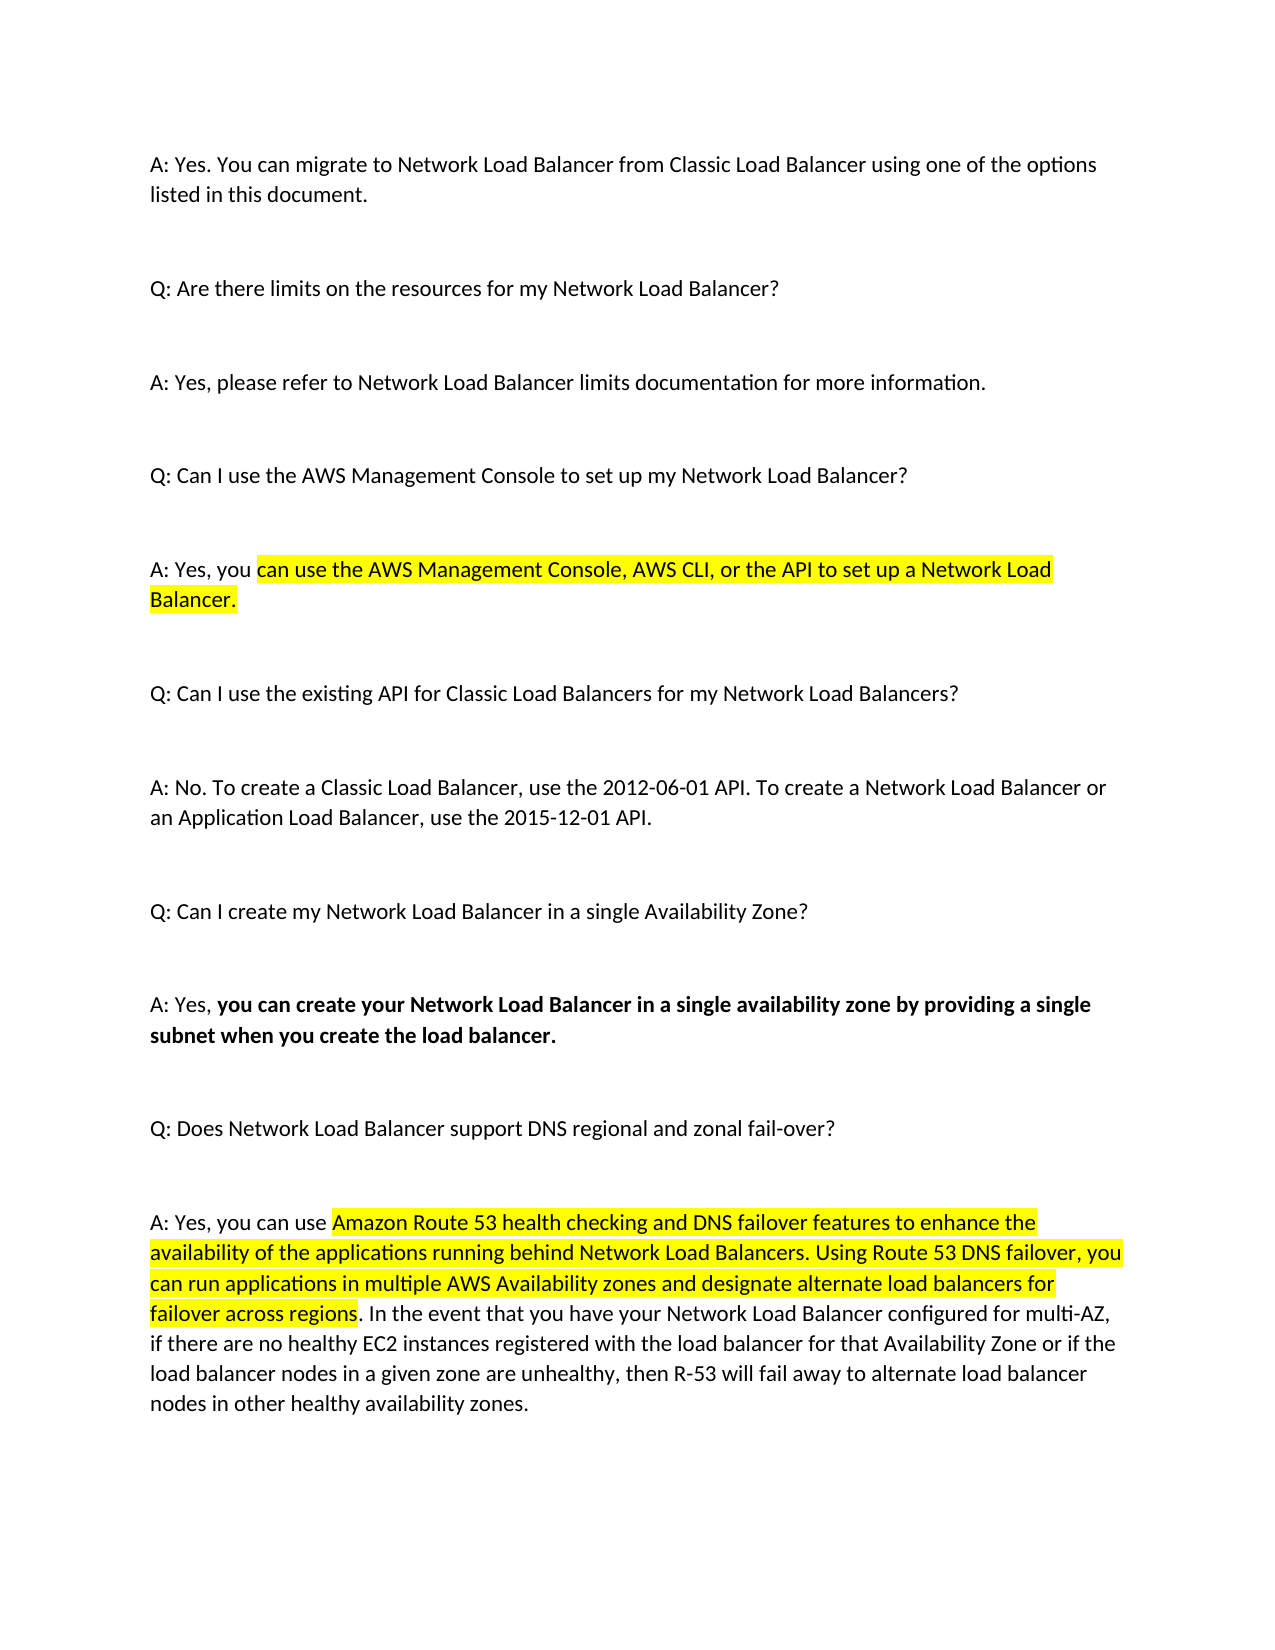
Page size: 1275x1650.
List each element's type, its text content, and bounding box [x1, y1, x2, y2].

text A: No. To create a Classic Load Balancer, use the 2012-06-01 API. To create a Network Load Balancer or an Application Load Balancer, use the 2015-12-01 API. [150, 773, 1125, 831]
text Q: Can I use the AWS Management Console to set up my Network Load Balancer? [150, 461, 1125, 489]
text A: Yes, please refer to Network Load Balancer limits documentation for more information. [150, 368, 1125, 396]
text A: Yes, you can use the AWS Management Console, AWS CLI, or the API to set up a Network Load Balancer. [150, 555, 1125, 613]
text Q: Are there limits on the resources for my Network Load Balancer? [150, 274, 1125, 302]
text A: Yes, you can create your Network Load Balancer in a single availability zone by providing a single subnet when you create the load balancer. [150, 991, 1125, 1049]
text Q: Can I create my Network Load Balancer in a single Availability Zone? [150, 897, 1125, 925]
text Q: Does Network Load Balancer support DNS regional and zonal fail-over? [150, 1114, 1125, 1143]
text Q: Can I use the existing API for Classic Load Balancers for my Network Load Balancers? [150, 679, 1125, 707]
text A: Yes. You can migrate to Network Load Balancer from Classic Load Balancer using one of the options listed in this document. [150, 150, 1125, 208]
text A: Yes, you can use Amazon Route 53 health checking and DNS failover features to enhance the availability of the applications running behind Network Load Balancers. Using Route 53 DNS failover, you can run applications in multiple AWS Availability zones and designate alternate load balancers for failover across regions. In the event that you have your Network Load Balancer configured for multi-AZ, if there are no healthy EC2 instances registered with the load balancer for that Availability Zone or if the load balancer nodes in a given zone are unhealthy, then R-53 will fail away to alternate load balancer nodes in other healthy availability zones. [150, 1208, 1125, 1418]
